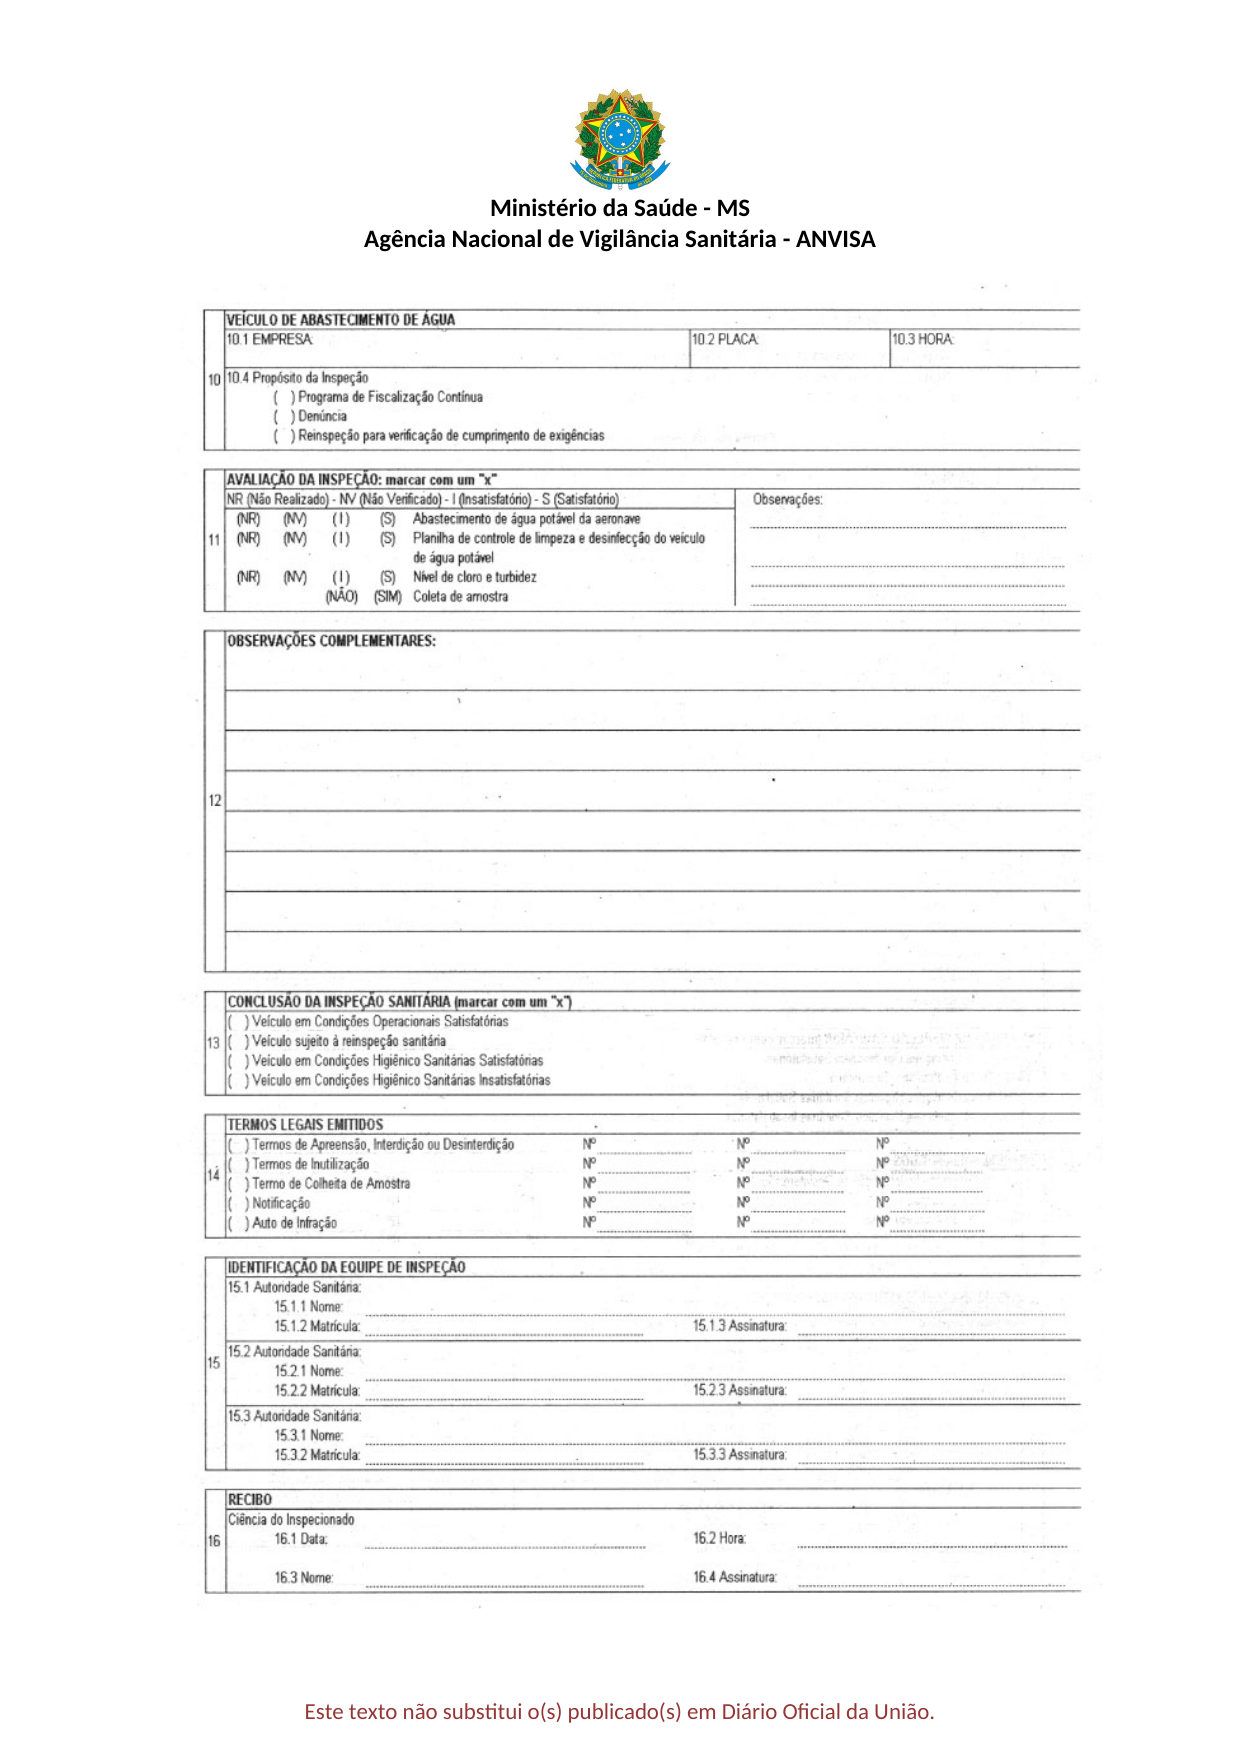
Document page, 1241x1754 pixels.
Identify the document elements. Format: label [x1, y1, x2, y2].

picture [566, 86, 674, 193]
picture [177, 282, 1103, 1609]
